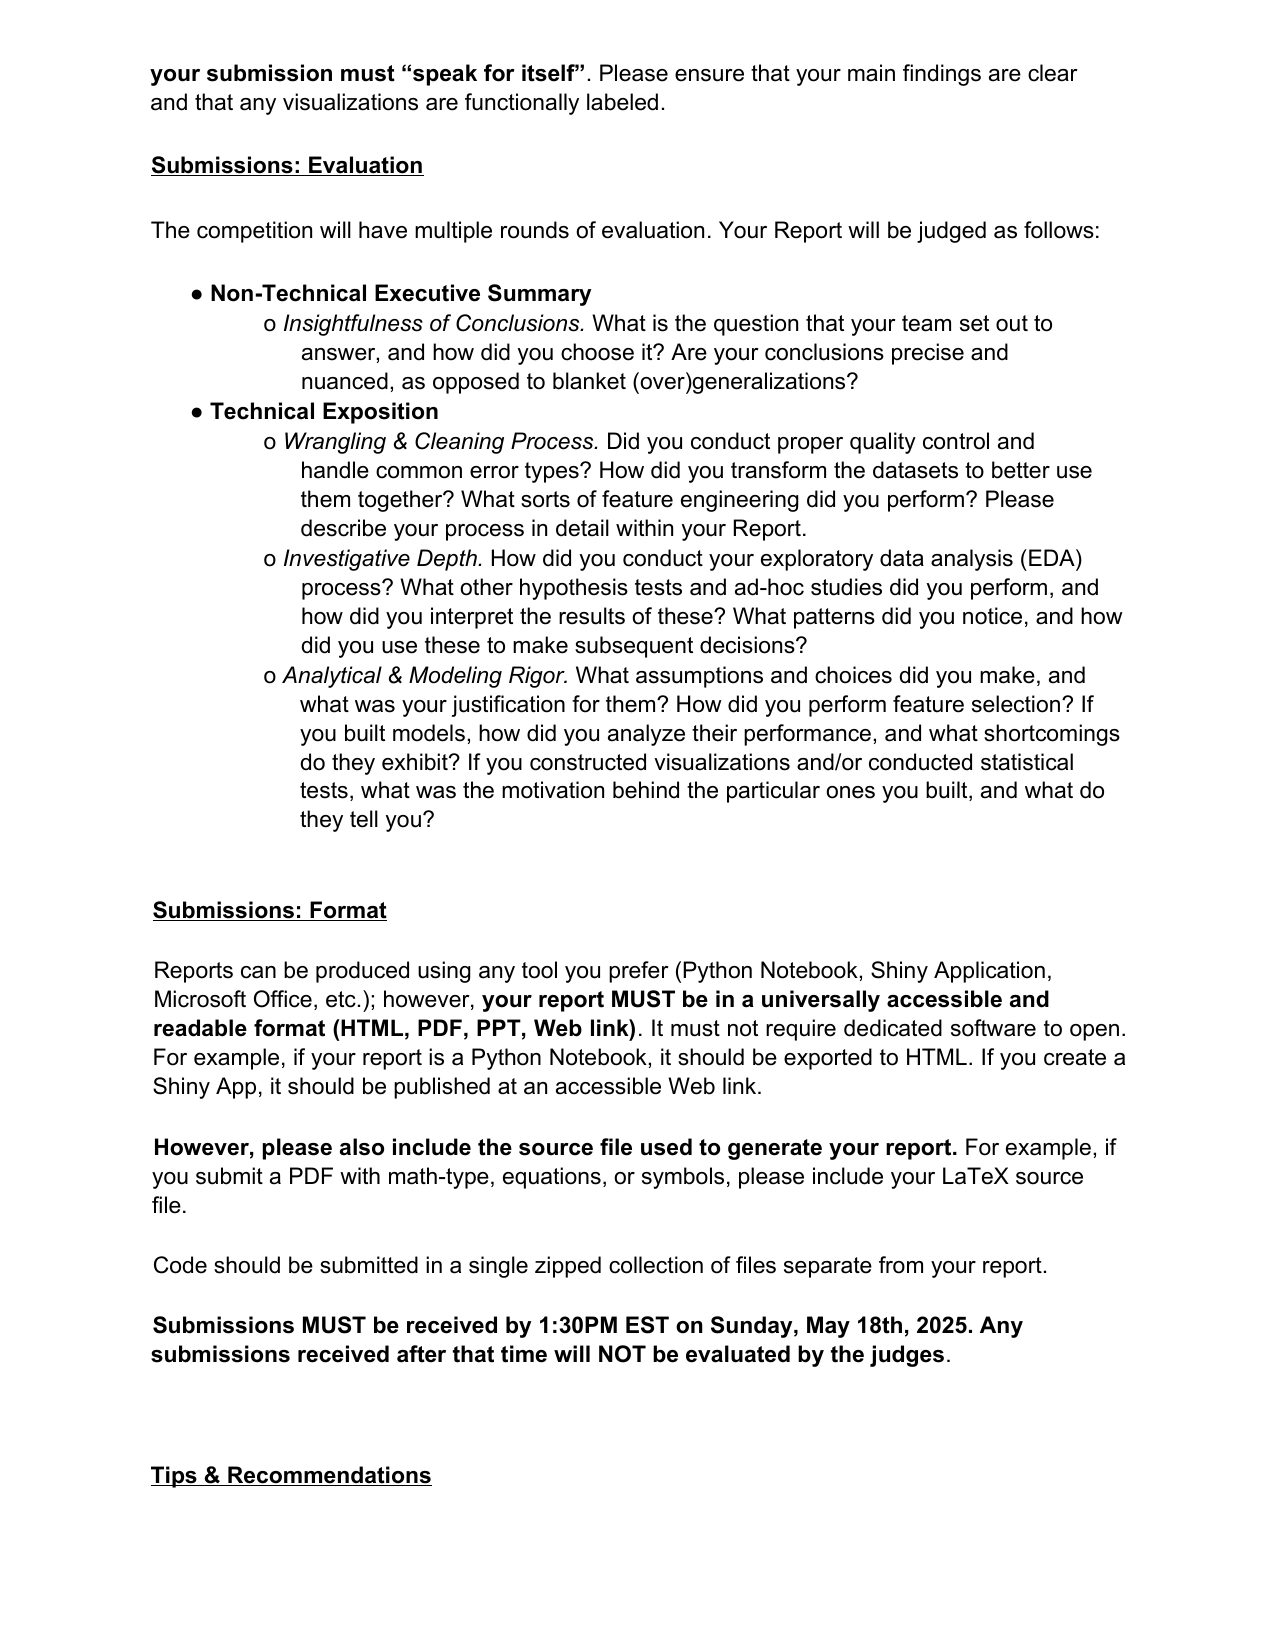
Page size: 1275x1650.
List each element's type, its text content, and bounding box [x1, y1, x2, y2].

text Submissions MUST be received by 1:30PM EST on Sunday, May 18th, 2025. Any submissions received after that time will NOT be evaluated by the judges. [151, 1312, 1093, 1367]
text Submissions: Evaluation [151, 152, 1130, 178]
text ● Non-Technical Executive Summary [189, 280, 1130, 306]
text However, please also include the source file used to generate your report. For example, if you submit a PDF with math-type, equations, or symbols, please include your LaTeX source file. [152, 1134, 1126, 1218]
text o Insightfulness of Conclusions. What is the question that your team set out to answer, and how did you choose it? Are your conclusions precise and nuanced, as opposed to blanket (over)generalizations? [263, 310, 1109, 394]
text Submissions: Format [152, 897, 1130, 923]
text ● Technical Exposition [189, 398, 1130, 424]
text Reports can be produced using any tool you prefer (Python Notebook, Shiny Application, Microsoft Office, etc.); however, your report MUST be in a universally accessible and [153, 957, 1124, 1013]
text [150, 60, 1099, 115]
text o Wrangling & Cleaning Process. Did you conduct proper quality control and handle common error types? How did you transform the datasets to better use them together? What sorts of feature engineering did you perform? Please describe your process in detail within your Report. [263, 428, 1096, 541]
text Code should be submitted in a single zipped collection of files separate from your report. [153, 1252, 1130, 1278]
text o Investigative Depth. How did you conduct your exploratory data analysis (EDA) process? What other hypothesis tests and ad-hoc studies did you perform, and how did you interpret the results of these? What patterns did you notice, and how did you use these to make subsequent decisions? [263, 545, 1127, 658]
text The competition will have multiple rounds of evaluation. Your Report will be judged as follows: [151, 217, 1130, 244]
text readable format (HTML, PDF, PPT, Web link). It must not require dedicated software to open. For example, if your report is a Python Notebook, it should be exported to HTML. If you create a Shiny App, it should be published at an accessible Web link. [152, 1015, 1127, 1099]
text Tips & Recommendations [150, 1462, 1130, 1488]
text o Analytical & Modeling Rigor. What assumptions and choices did you make, and what was your justification for them? How did you perform feature selection? If you built models, how did you analyze their performance, and what shortcomings do they exhibit? If you constructed visualizations and/or conducted statistical tests, what was the motivation behind the particular ones you built, and what do they tell you? [263, 662, 1124, 833]
